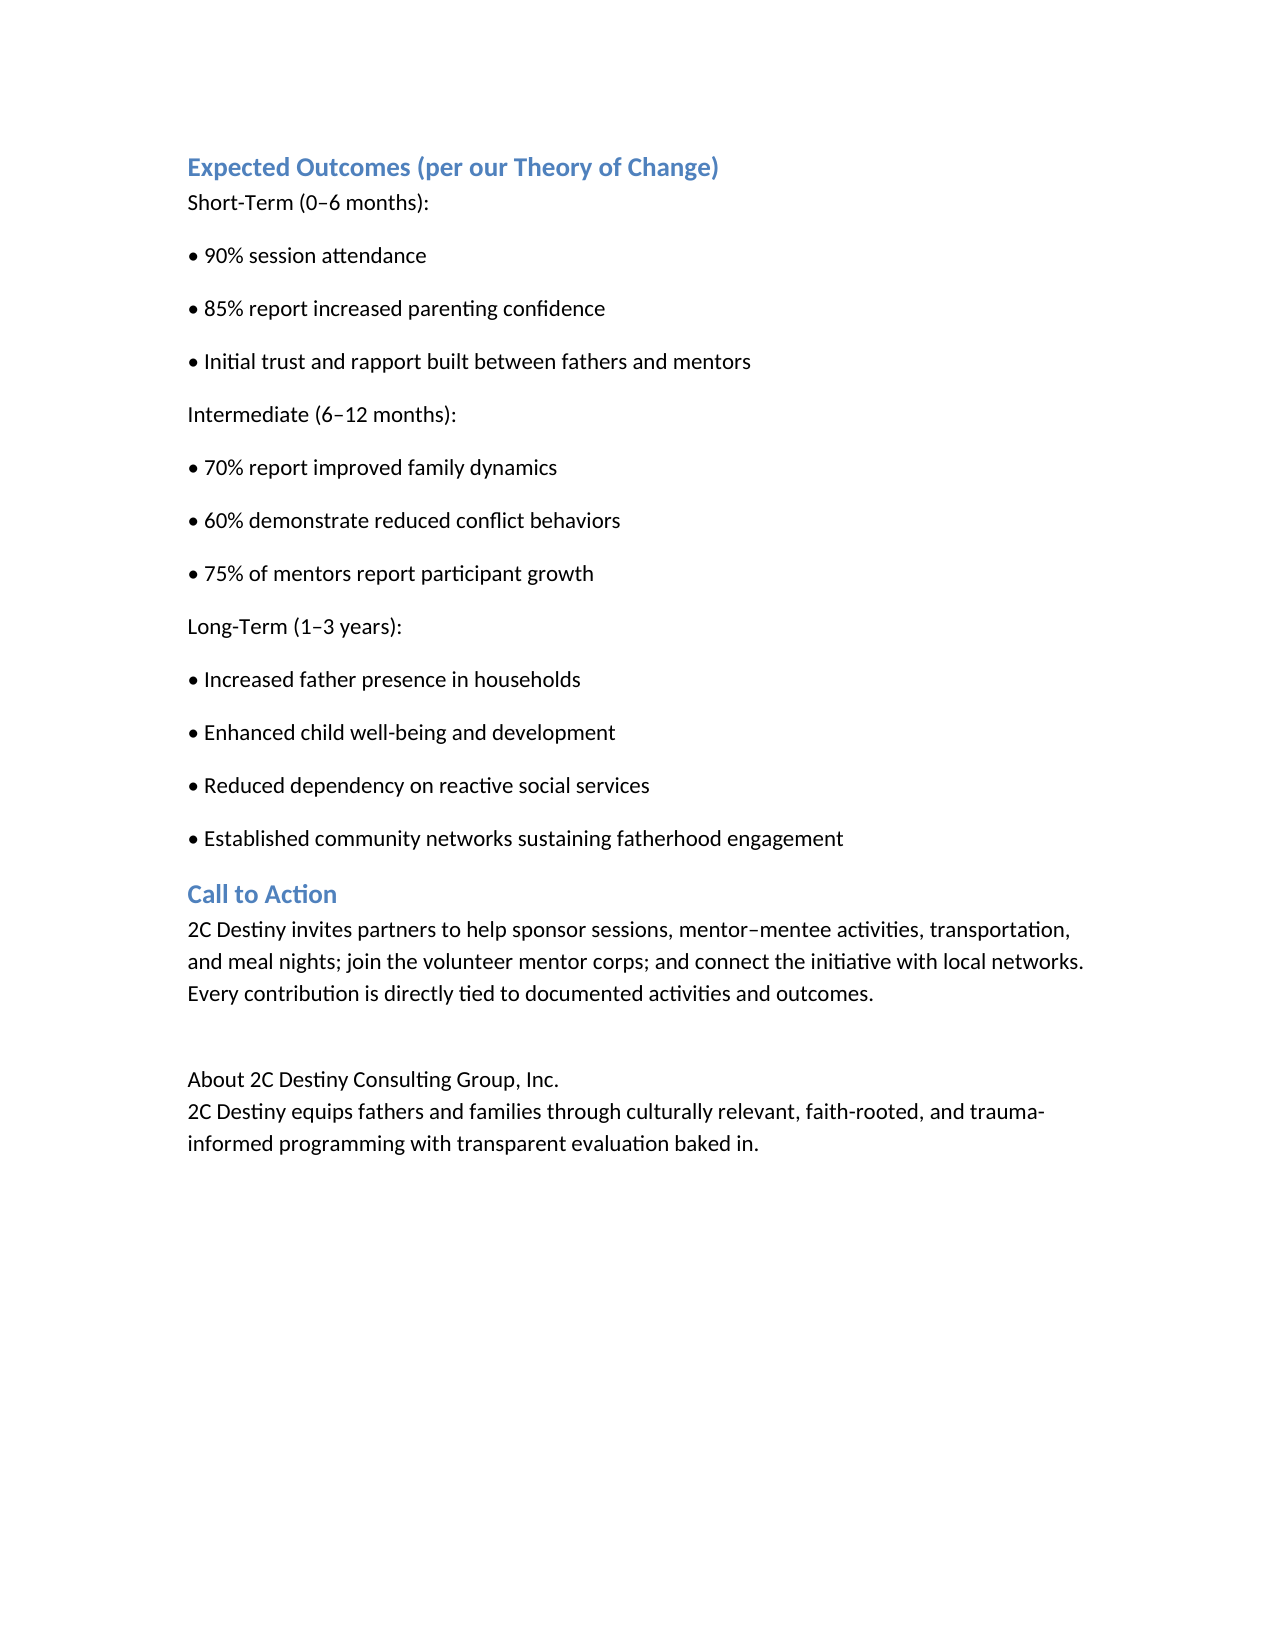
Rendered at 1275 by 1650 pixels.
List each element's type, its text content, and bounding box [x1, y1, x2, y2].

text • 90% session attendance [187, 241, 1087, 269]
text Short-Term (0–6 months): [187, 188, 1087, 216]
text • Reduced dependency on reactive social services [187, 771, 1087, 799]
text 2C Destiny invites partners to help sponsor sessions, mentor–mentee activities, transportation, and meal nights; join the volunteer mentor corps; and connect the initiative with local networks. Every contribution is directly tied to documented activities and outcomes. [187, 915, 1087, 1007]
text • 60% demonstrate reduced conflict behaviors [187, 506, 1087, 534]
text Intermediate (6–12 months): [187, 400, 1087, 428]
text • 75% of mentors report participant growth [187, 559, 1087, 587]
text • 85% report increased parenting confidence [187, 294, 1087, 322]
subtitle Expected Outcomes (per our Theory of Change) [187, 150, 1087, 183]
text • Increased father presence in households [187, 665, 1087, 693]
text • Enhanced child well-being and development [187, 718, 1087, 746]
text • Initial trust and rapport built between fathers and mentors [187, 347, 1087, 375]
text • 70% report improved family dynamics [187, 453, 1087, 481]
text Long-Term (1–3 years): [187, 612, 1087, 640]
subtitle Call to Action [187, 877, 1087, 910]
text • Established community networks sustaining fatherhood engagement [187, 824, 1087, 852]
text About 2C Destiny Consulting Group, Inc. 2C Destiny equips fathers and families through culturally relevant, faith-rooted, and trauma-informed programming with transparent evaluation baked in. [187, 1032, 1087, 1189]
